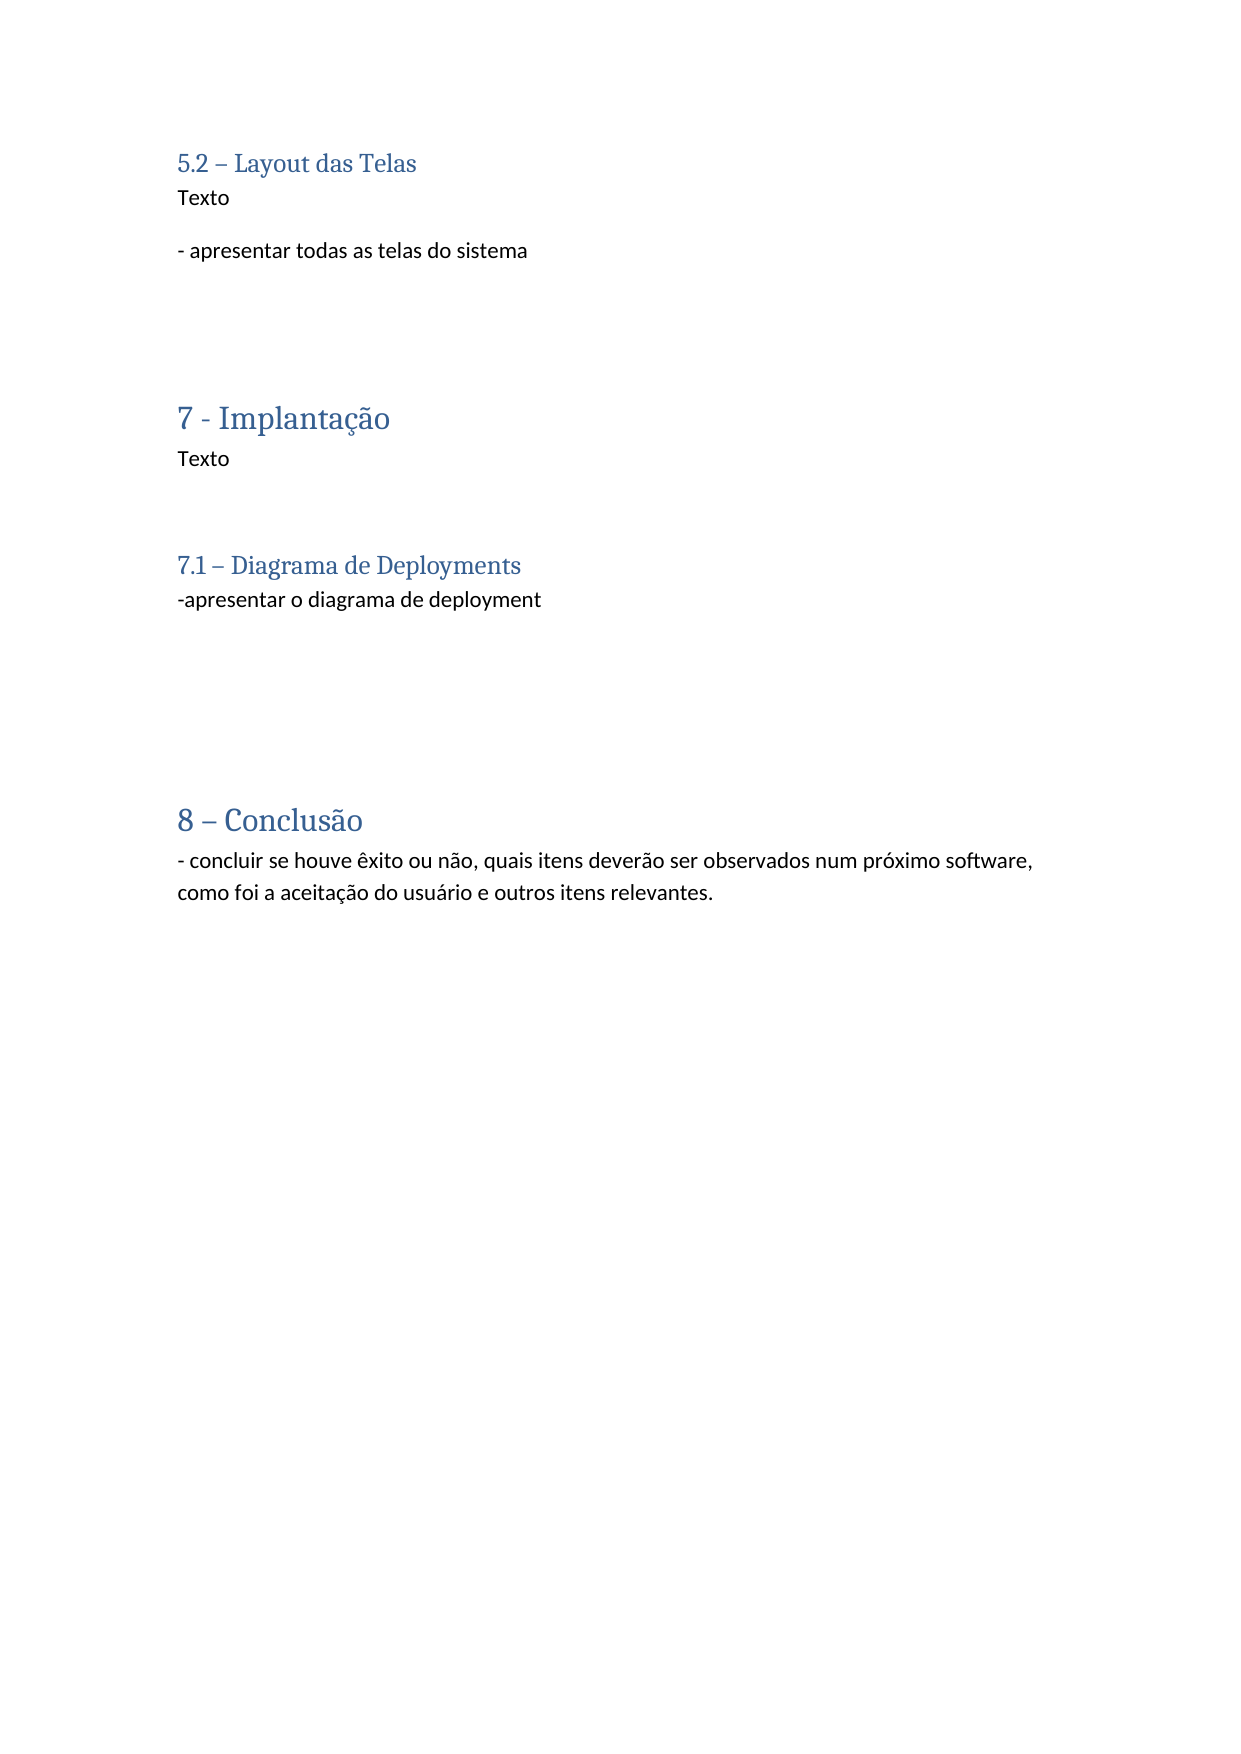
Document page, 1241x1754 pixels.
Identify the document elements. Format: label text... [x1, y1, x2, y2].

subtitle 5.2 – Layout das Telas [177, 148, 1063, 179]
text Texto [177, 444, 1063, 472]
subtitle 8 – Conclusão [177, 802, 1063, 840]
subtitle 7.1 – Diagrama de Deployments [177, 550, 1063, 581]
text - concluir se houve êxito ou não, quais itens deverão ser observados num próximo software, como foi a aceitação do usuário e outros itens relevantes. [177, 846, 1063, 906]
text -apresentar o diagrama de deployment [177, 585, 1063, 613]
text - apresentar todas as telas do sistema [177, 236, 1063, 264]
text Texto [177, 183, 1063, 211]
subtitle 7 - Implantação [177, 399, 1063, 438]
